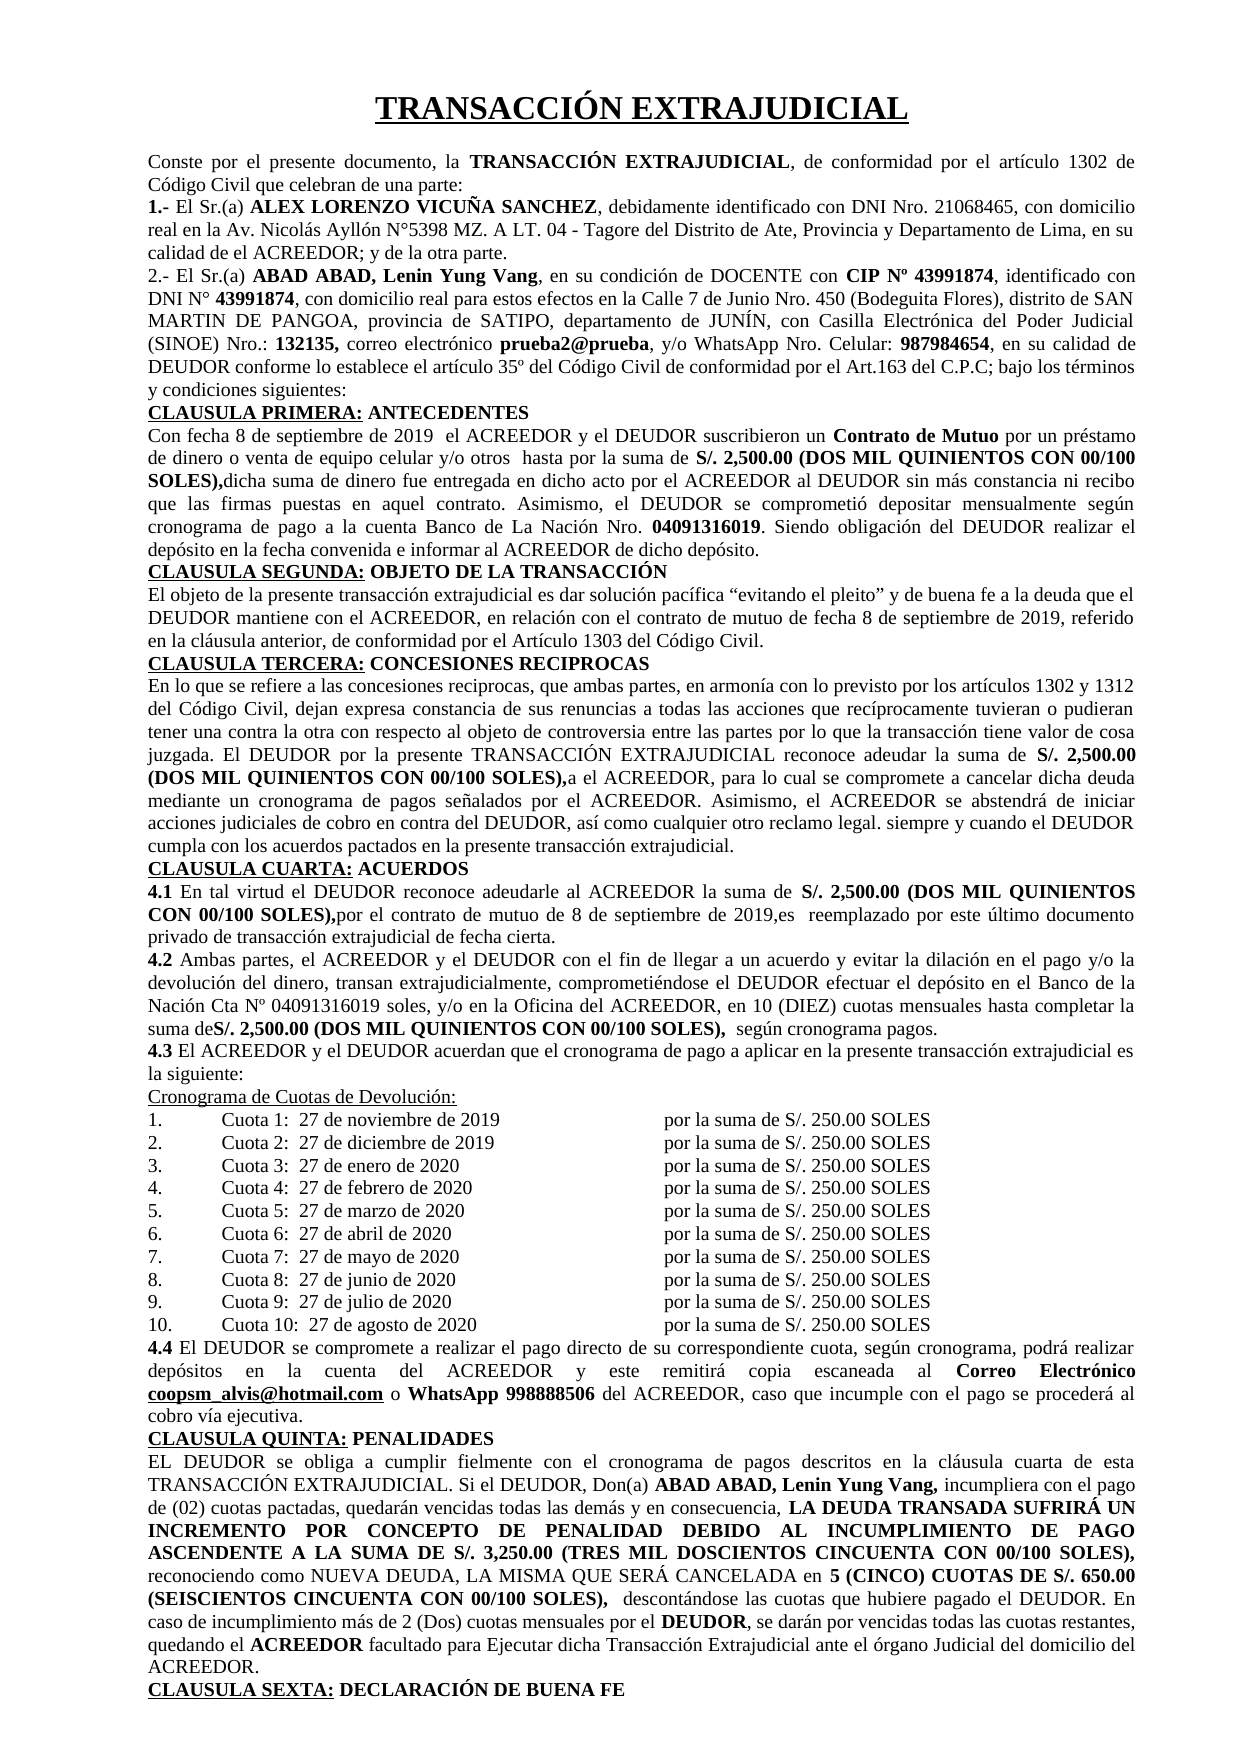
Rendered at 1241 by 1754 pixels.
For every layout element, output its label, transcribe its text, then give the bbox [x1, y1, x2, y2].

text 6. Cuota 6: 27 de abril de 2020 por la suma de S/. 250.00 SOLES [148, 1222, 1136, 1245]
text Con fecha 8 de septiembre de 2019 el ACREEDOR y el DEUDOR suscribieron un Contrato de Mutuo por un préstamo de dinero o venta de equipo celular y/o otros hasta por la suma de S/. 2,500.00 (DOS MIL QUINIENTOS CON 00/100 SOLES), dicha suma de dinero fue entregada en dicho acto por el ACREEDOR al DEUDOR sin más constancia ni recibo que las firmas puestas en aquel contrato. Asimismo, el DEUDOR se comprometió depositar mensualmente según cronograma de pago a la cuenta Banco de La Nación Nro. 04091316019. Siendo obligación del DEUDOR realizar el depósito en la fecha convenida e informar al ACREEDOR de dicho depósito. [148, 423, 1136, 560]
text El objeto de la presente transacción extrajudicial es dar solución pacífica “evitando el pleito” y de buena fe a la deuda que el DEUDOR mantiene con el ACREEDOR, en relación con el contrato de mutuo de fecha 8 de septiembre de 2019, referido en la cláusula anterior, de conformidad por el Artículo 1303 del Código Civil. [148, 583, 1136, 652]
text CLAUSULA CUARTA: ACUERDOS [148, 857, 1136, 880]
text 8. Cuota 8: 27 de junio de 2020 por la suma de S/. 250.00 SOLES [148, 1268, 1136, 1290]
text Cronograma de Cuotas de Devolución: [148, 1085, 1136, 1108]
text 7. Cuota 7: 27 de mayo de 2020 por la suma de S/. 250.00 SOLES [148, 1245, 1136, 1268]
text 4.1 En tal virtud el DEUDOR reconoce adeudarle al ACREEDOR la suma de S/. 2,500.00 (DOS MIL QUINIENTOS CON 00/100 SOLES), por el contrato de mutuo de 8 de septiembre de 2019, es reemplazado por este último documento privado de transacción extrajudicial de fecha cierta. [148, 880, 1136, 948]
text CLAUSULA QUINTA: PENALIDADES [148, 1427, 1136, 1450]
text 5. Cuota 5: 27 de marzo de 2020 por la suma de S/. 250.00 SOLES [148, 1199, 1136, 1222]
text 1. Cuota 1: 27 de noviembre de 2019 por la suma de S/. 250.00 SOLES [148, 1108, 1136, 1131]
text TRANSACCIÓN EXTRAJUDICIAL [148, 89, 1136, 127]
text 2. Cuota 2: 27 de diciembre de 2019 por la suma de S/. 250.00 SOLES [148, 1131, 1136, 1153]
text 1.- El Sr.(a) ALEX LORENZO VICUÑA SANCHEZ, debidamente identificado con DNI Nro. 21068465, con domicilio real en la Av. Nicolás Ayllón N°5398 MZ. A LT. 04 - Tagore del Distrito de Ate, Provincia y Departamento de Lima, en su calidad de el ACREEDOR; y de la otra parte. [148, 195, 1136, 264]
text 9. Cuota 9: 27 de julio de 2020 por la suma de S/. 250.00 SOLES [148, 1290, 1136, 1313]
text 10. Cuota 10: 27 de agosto de 2020 por la suma de S/. 250.00 SOLES [148, 1313, 1136, 1336]
text CLAUSULA TERCERA: CONCESIONES RECIPROCAS [148, 652, 1136, 674]
text CLAUSULA SEGUNDA: OBJETO DE LA TRANSACCIÓN [148, 560, 1136, 583]
text 3. Cuota 3: 27 de enero de 2020 por la suma de S/. 250.00 SOLES [148, 1153, 1136, 1176]
text CLAUSULA SEXTA: DECLARACIÓN DE BUENA FE [148, 1678, 1136, 1701]
text EL DEUDOR se obliga a cumplir fielmente con el cronograma de pagos descritos en la cláusula cuarta de esta TRANSACCIÓN EXTRAJUDICIAL. Si el DEUDOR, Don(a) ABAD ABAD, Lenin Yung Vang, incumpliera con el pago de (02) cuotas pactadas, quedarán vencidas todas las demás y en consecuencia, LA DEUDA TRANSADA SUFRIRÁ UN INCREMENTO POR CONCEPTO DE PENALIDAD DEBIDO AL INCUMPLIMIENTO DE PAGO ASCENDENTE A LA SUMA DE S/. 3,250.00 (TRES MIL DOSCIENTOS CINCUENTA CON 00/100 SOLES), reconociendo como NUEVA DEUDA, LA MISMA QUE SERÁ CANCELADA en 5 (CINCO) CUOTAS DE S/. 650.00 (SEISCIENTOS CINCUENTA CON 00/100 SOLES), descontándose las cuotas que hubiere pagado el DEUDOR. En caso de incumplimiento más de 2 (Dos) cuotas mensuales por el DEUDOR, se darán por vencidas todas las cuotas restantes, quedando el ACREEDOR facultado para Ejecutar dicha Transacción Extrajudicial ante el órgano Judicial del domicilio del ACREEDOR. [148, 1450, 1136, 1678]
text Conste por el presente documento, la TRANSACCIÓN EXTRAJUDICIAL, de conformidad por el artículo 1302 de Código Civil que celebran de una parte: [148, 150, 1136, 195]
text CLAUSULA PRIMERA: ANTECEDENTES [148, 401, 1136, 423]
text 4.2 Ambas partes, el ACREEDOR y el DEUDOR con el fin de llegar a un acuerdo y evitar la dilación en el pago y/o la devolución del dinero, transan extrajudicialmente, comprometiéndose el DEUDOR efectuar el depósito en el Banco de la Nación Cta Nº 04091316019 soles, y/o en la Oficina del ACREEDOR, en 10 (DIEZ) cuotas mensuales hasta completar la suma de S/. 2,500.00 (DOS MIL QUINIENTOS CON 00/100 SOLES), según cronograma pagos. [148, 948, 1136, 1039]
text 4. Cuota 4: 27 de febrero de 2020 por la suma de S/. 250.00 SOLES [148, 1176, 1136, 1199]
text En lo que se refiere a las concesiones reciprocas, que ambas partes, en armonía con lo previsto por los artículos 1302 y 1312 del Código Civil, dejan expresa constancia de sus renuncias a todas las acciones que recíprocamente tuvieran o pudieran tener una contra la otra con respecto al objeto de controversia entre las partes por lo que la transacción tiene valor de cosa juzgada. El DEUDOR por la presente TRANSACCIÓN EXTRAJUDICIAL reconoce adeudar la suma de S/. 2,500.00 (DOS MIL QUINIENTOS CON 00/100 SOLES), a el ACREEDOR, para lo cual se compromete a cancelar dicha deuda mediante un cronograma de pagos señalados por el ACREEDOR. Asimismo, el ACREEDOR se abstendrá de iniciar acciones judiciales de cobro en contra del DEUDOR, así como cualquier otro reclamo legal. siempre y cuando el DEUDOR cumpla con los acuerdos pactados en la presente transacción extrajudicial. [148, 674, 1136, 857]
text 4.4 El DEUDOR se compromete a realizar el pago directo de su correspondiente cuota, según cronograma, podrá realizar depósitos en la cuenta del ACREEDOR y este remitirá copia escaneada al Correo Electrónico coopsm_alvis@hotmail.com o WhatsApp 998888506 del ACREEDOR, caso que incumple con el pago se procederá al cobro vía ejecutiva. [148, 1336, 1136, 1427]
text 2.- El Sr.(a) ABAD ABAD, Lenin Yung Vang, en su condición de DOCENTE con CIP Nº 43991874, identificado con DNI N° 43991874, con domicilio real para estos efectos en la Calle 7 de Junio Nro. 450 (Bodeguita Flores), distrito de SAN MARTIN DE PANGOA, provincia de SATIPO, departamento de JUNÍN, con Casilla Electrónica del Poder Judicial (SINOE) Nro.: 132135, correo electrónico prueba2@prueba, y/o WhatsApp Nro. Celular: 987984654, en su calidad de DEUDOR conforme lo establece el artículo 35º del Código Civil de conformidad por el Art.163 del C.P.C; bajo los términos y condiciones siguientes: [148, 264, 1136, 401]
text 4.3 El ACREEDOR y el DEUDOR acuerdan que el cronograma de pago a aplicar en la presente transacción extrajudicial es la siguiente: [148, 1039, 1136, 1085]
